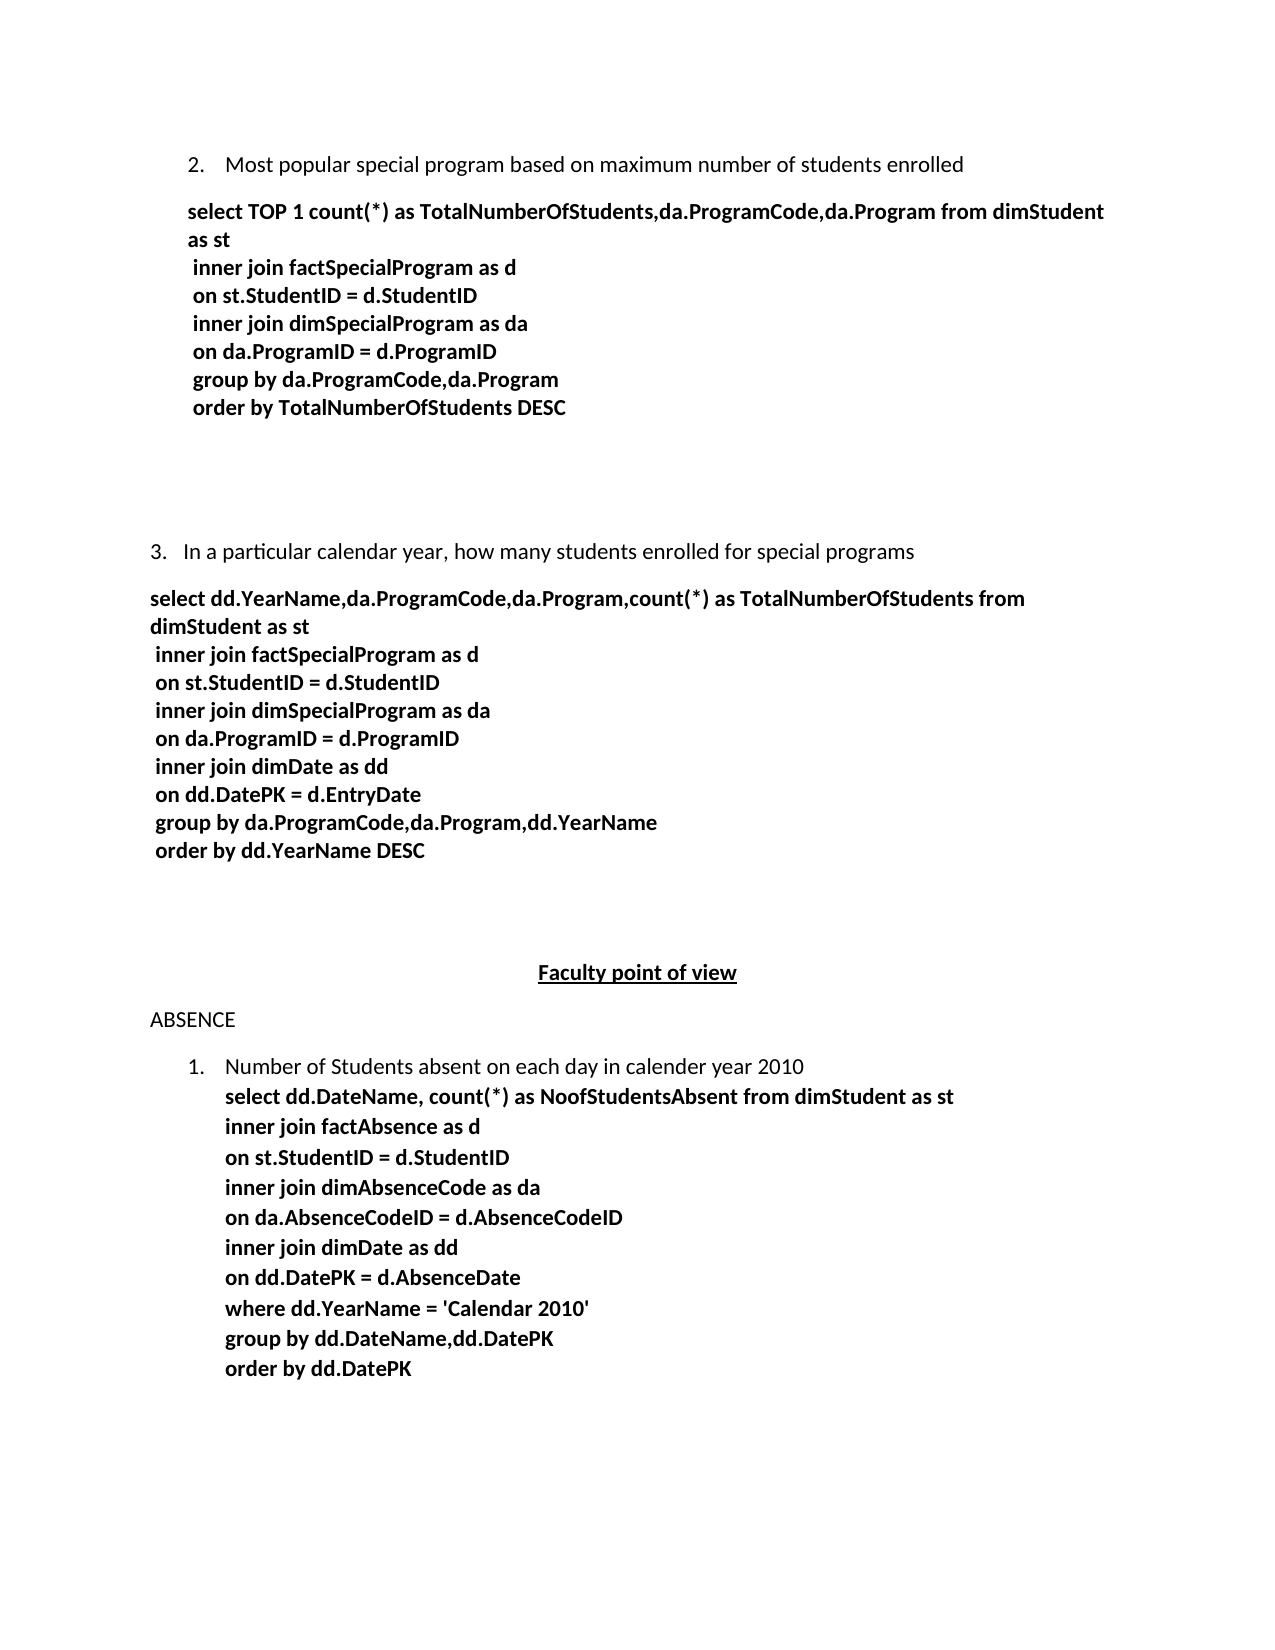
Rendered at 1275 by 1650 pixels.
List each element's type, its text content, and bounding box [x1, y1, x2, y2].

list where dd.YearName = 'Calendar 2010' [225, 1294, 1125, 1322]
text Faculty point of view [150, 958, 1125, 986]
text inner join dimSpecialProgram as da [150, 696, 1125, 724]
list on dd.DatePK = d.AbsenceDate [225, 1263, 1125, 1292]
list group by dd.DateName,dd.DatePK [225, 1324, 1125, 1352]
text order by dd.YearName DESC [150, 837, 1125, 864]
list select dd.DateName, count(*) as NoofStudentsAbsent from dimStudent as st [225, 1082, 1125, 1110]
list inner join factAbsence as d [225, 1112, 1125, 1141]
text inner join factSpecialProgram as d [150, 640, 1125, 668]
text on da.ProgramID = d.ProgramID [187, 337, 1125, 365]
list inner join dimAbsenceCode as da [225, 1173, 1125, 1201]
text select dd.YearName,da.ProgramCode,da.Program,count(*) as TotalNumberOfStudents from dimStudent as st [150, 584, 1125, 640]
text inner join dimDate as dd [150, 752, 1125, 781]
text 3. In a particular calendar year, how many students enrolled for special programs [150, 537, 1125, 566]
text group by da.ProgramCode,da.Program,dd.YearName [150, 808, 1125, 837]
list Number of Students absent on each day in calender year 2010 [187, 1052, 1125, 1080]
text inner join dimSpecialProgram as da [187, 309, 1125, 337]
text on dd.DatePK = d.EntryDate [150, 781, 1125, 808]
text order by TotalNumberOfStudents DESC [187, 393, 1125, 421]
text on st.StudentID = d.StudentID [150, 668, 1125, 696]
list inner join dimDate as dd [225, 1233, 1125, 1261]
list on da.AbsenceCodeID = d.AbsenceCodeID [225, 1203, 1125, 1231]
text on da.ProgramID = d.ProgramID [150, 724, 1125, 752]
list on st.StudentID = d.StudentID [225, 1143, 1125, 1171]
text on st.StudentID = d.StudentID [187, 281, 1125, 309]
list order by dd.DatePK [225, 1354, 1125, 1382]
text inner join factSpecialProgram as d [187, 253, 1125, 281]
text group by da.ProgramCode,da.Program [187, 365, 1125, 393]
text select TOP 1 count(*) as TotalNumberOfStudents,da.ProgramCode,da.Program from dimStudent as st [187, 197, 1125, 253]
list Most popular special program based on maximum number of students enrolled [187, 150, 1125, 178]
text ABSENCE [150, 1005, 1125, 1033]
